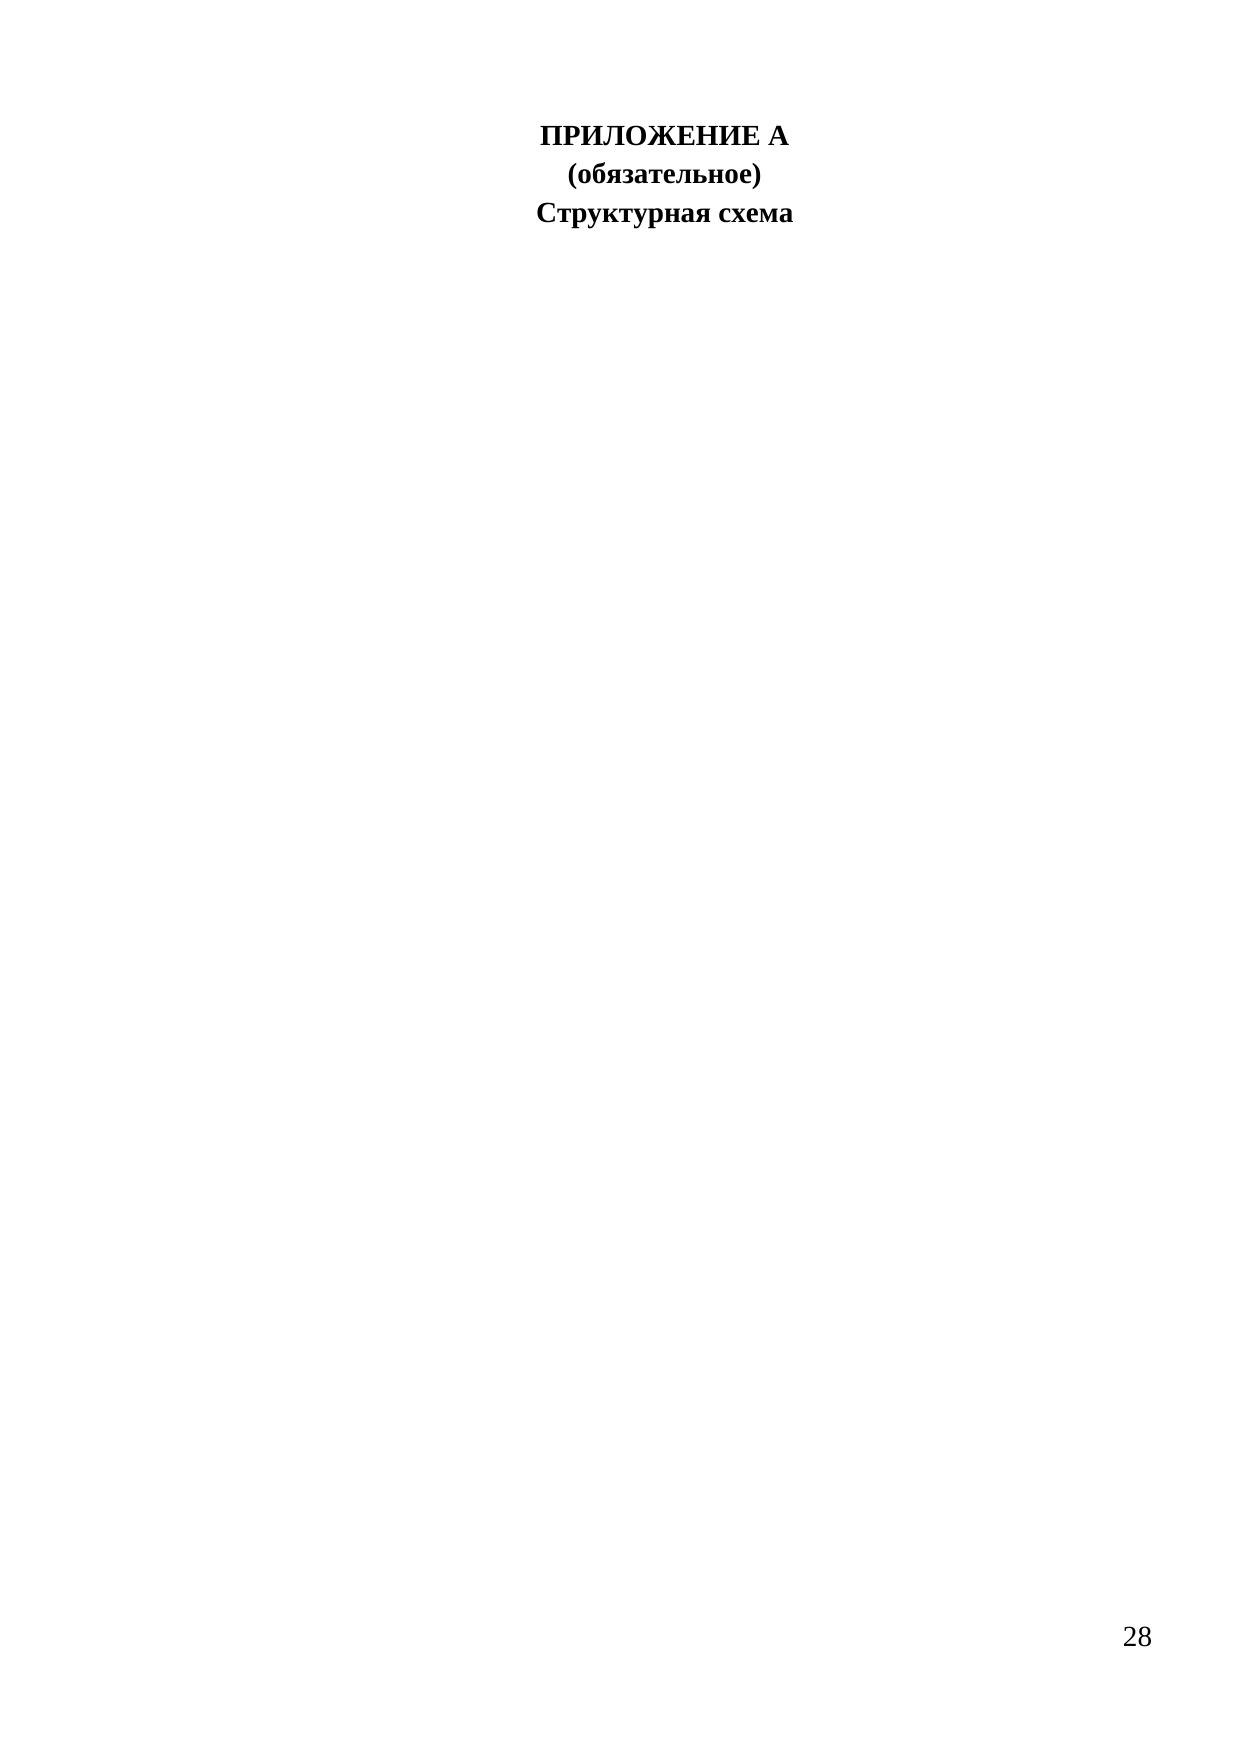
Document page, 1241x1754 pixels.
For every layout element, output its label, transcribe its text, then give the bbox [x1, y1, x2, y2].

text (обязательное) [177, 157, 1152, 190]
text ПРИЛОЖЕНИЕ А [177, 118, 1152, 152]
text Структурная схема [177, 195, 1152, 229]
